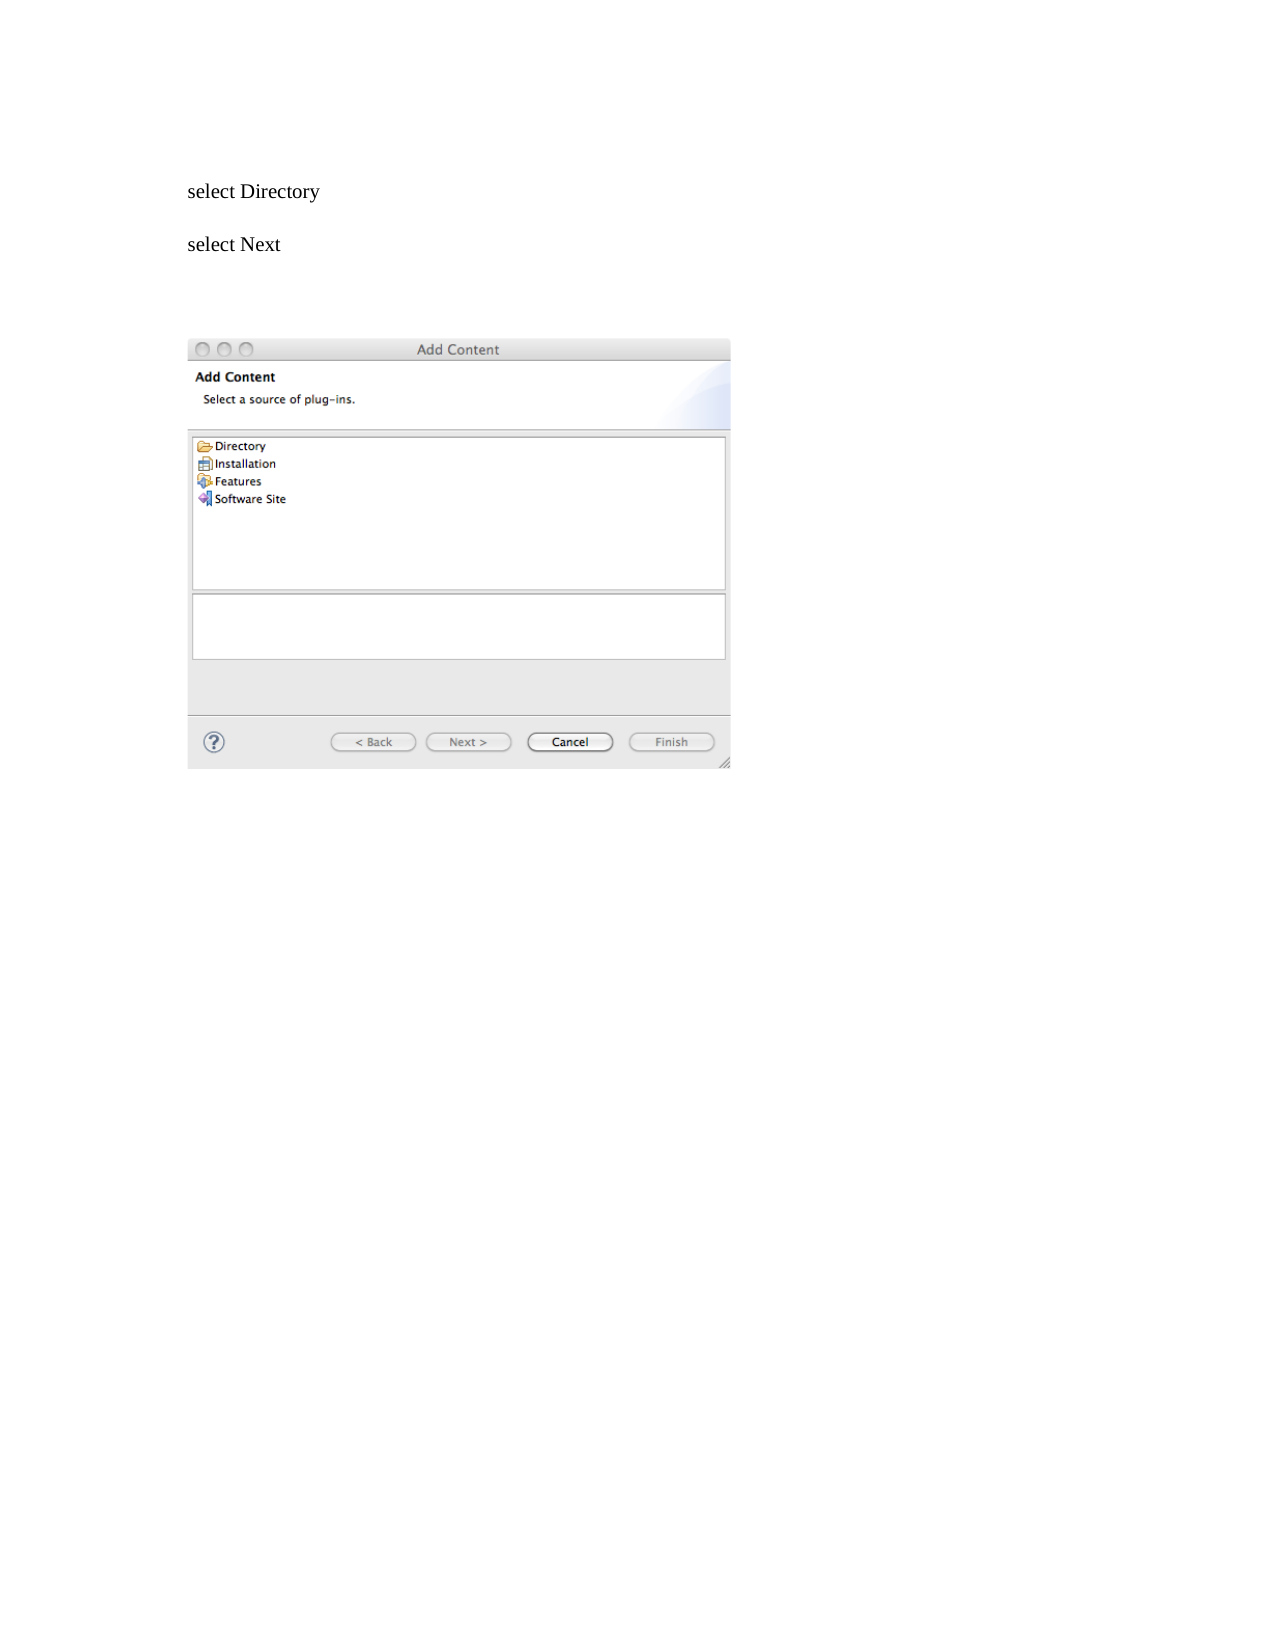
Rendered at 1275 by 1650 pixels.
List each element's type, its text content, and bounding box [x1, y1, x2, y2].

picture [187, 338, 731, 769]
text select Next [187, 232, 1087, 256]
text select Directory [187, 179, 1087, 203]
